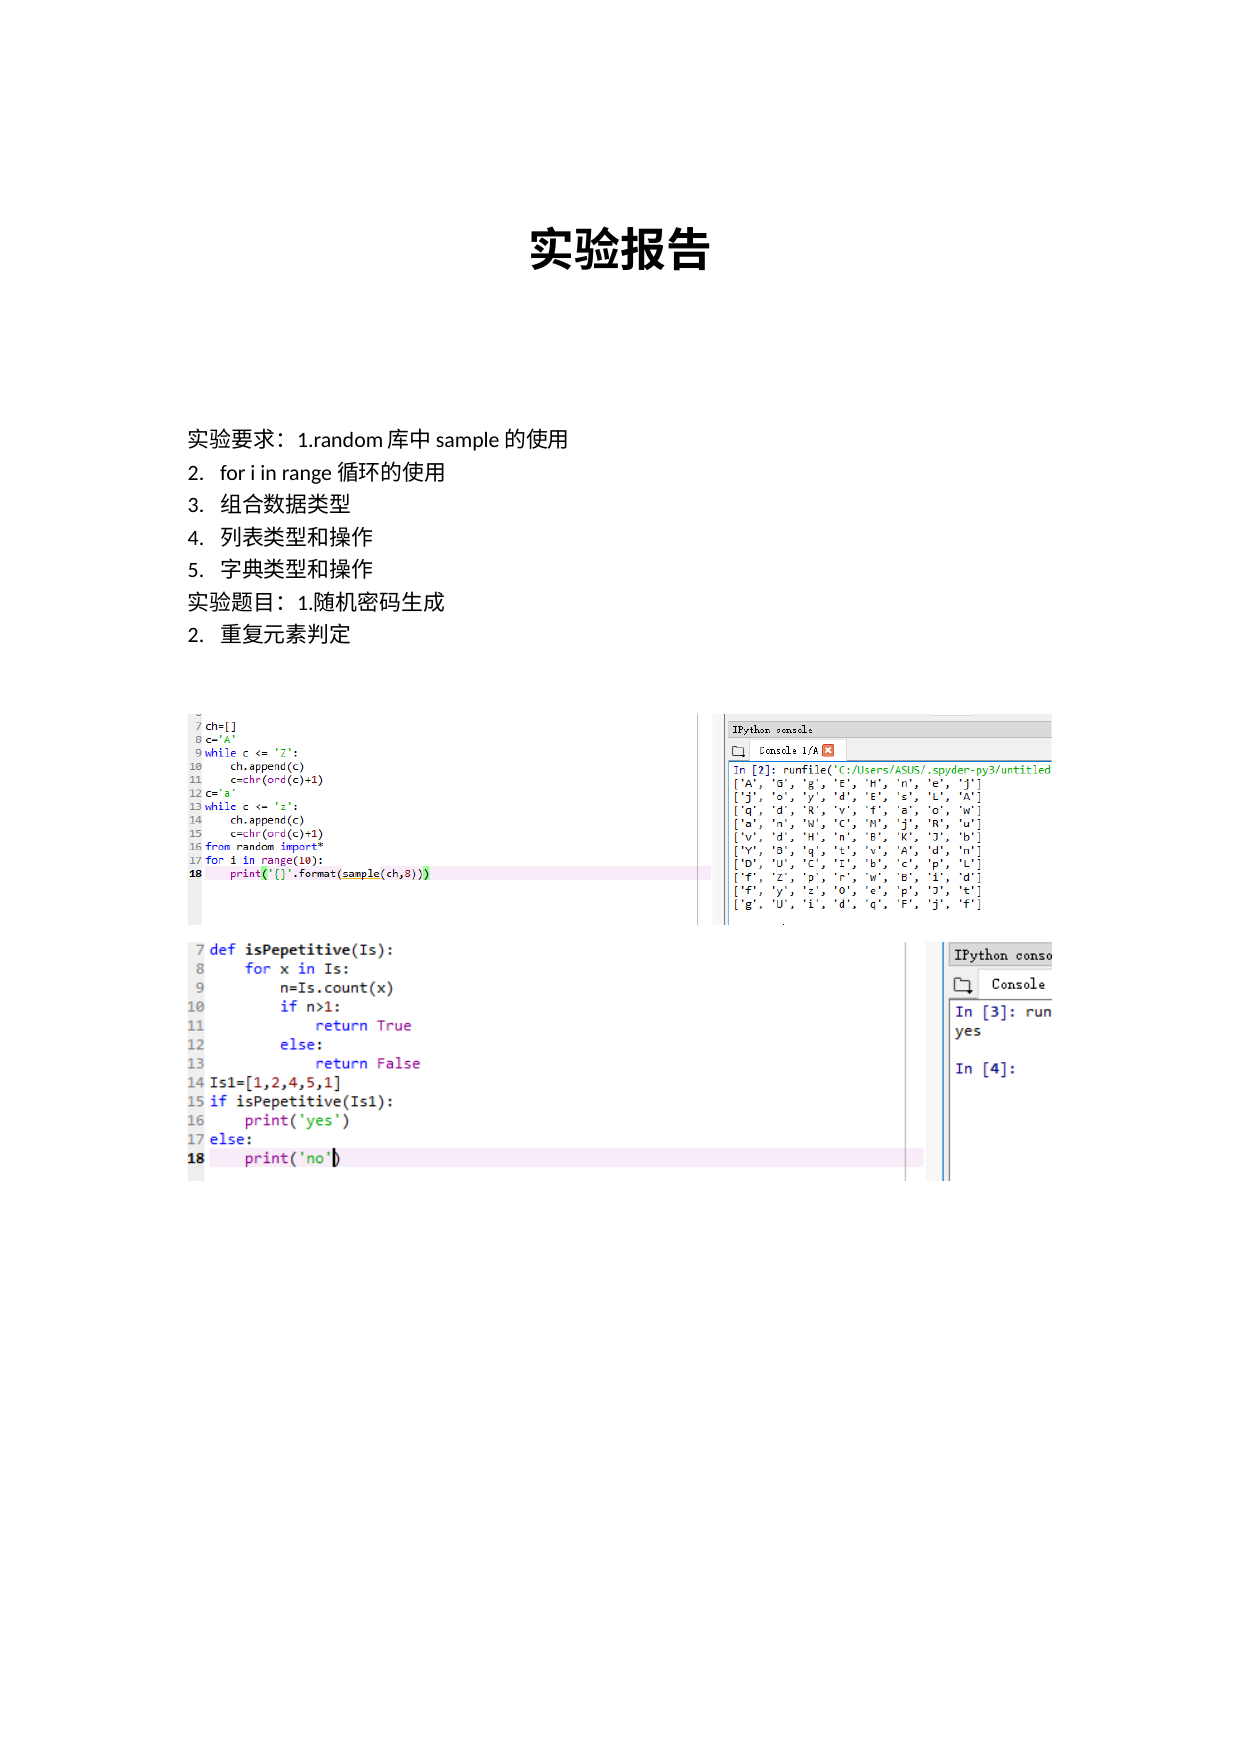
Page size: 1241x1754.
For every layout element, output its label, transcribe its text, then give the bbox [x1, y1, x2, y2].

list 列表类型和操作 [187, 519, 1053, 552]
subtitle 实验报告 [187, 197, 1053, 295]
picture [187, 714, 1052, 925]
list 重复元素判定 [187, 617, 1053, 649]
list 实验题目：1.随机密码生成 [187, 584, 1053, 617]
list for i in range 循环的使用 [187, 454, 1053, 487]
list 字典类型和操作 [187, 552, 1053, 584]
text 实验要求：1.random库中sample的使用 [187, 422, 1053, 454]
list 组合数据类型 [187, 487, 1053, 519]
picture [187, 942, 1052, 1181]
